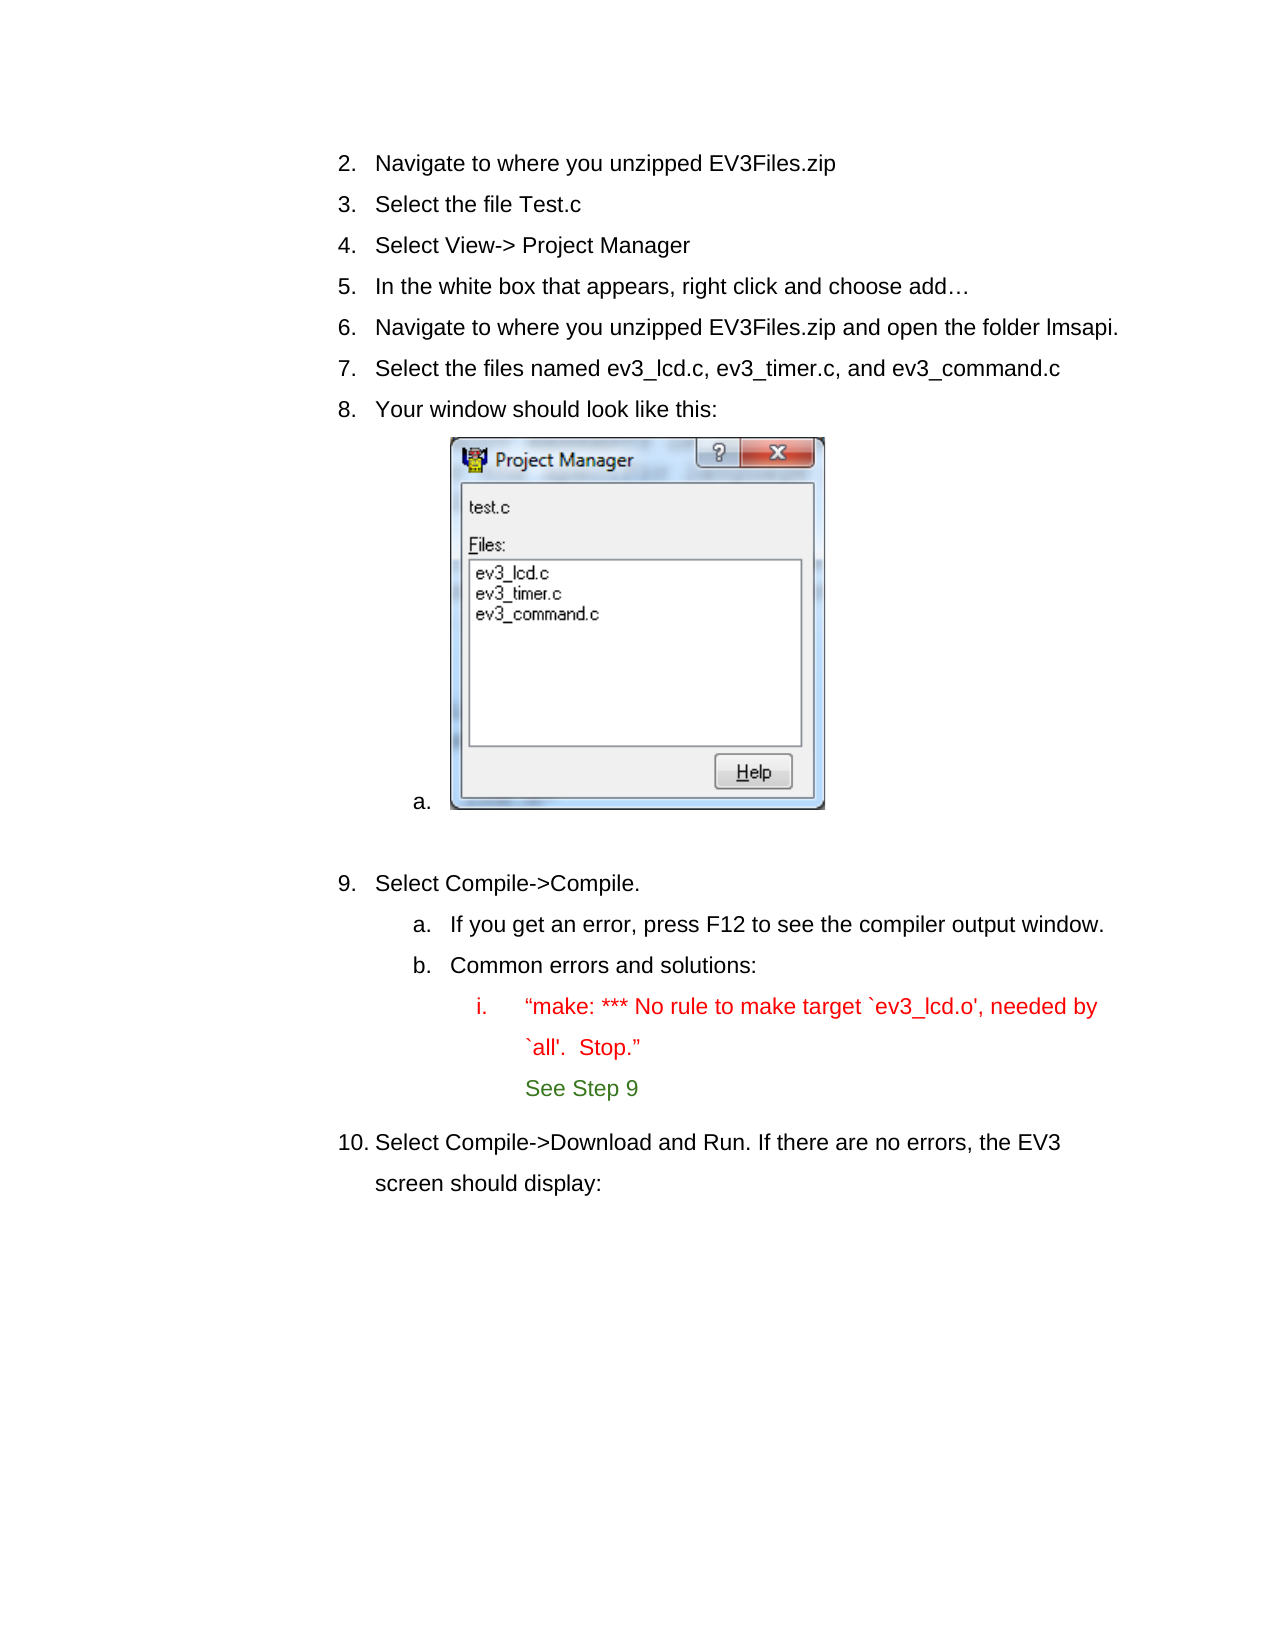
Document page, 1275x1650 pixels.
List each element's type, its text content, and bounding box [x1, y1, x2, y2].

list In the white box that appears, right click and choose add… [338, 273, 1125, 299]
list Select View-> Project Manager [338, 232, 1125, 258]
list Select the file Test.c [338, 191, 1125, 217]
list Common errors and solutions: [413, 952, 1125, 978]
list Navigate to where you unzipped EV3Files.zip [338, 150, 1125, 176]
picture [450, 437, 826, 810]
list “make: *** No rule to make target `ev3_lcd.o', needed by `all'. Stop.” [488, 993, 1125, 1060]
list If you get an error, press F12 to see the compiler output window. [413, 911, 1125, 937]
text See Step 9 [300, 1075, 1125, 1101]
list Select Compile->Compile. [338, 870, 1125, 896]
list Select Compile->Download and Run. If there are no errors, the EV3 screen should display: [338, 1128, 1125, 1196]
list Navigate to where you unzipped EV3Files.zip and open the folder lmsapi. [338, 314, 1125, 341]
list Your window should look like this: [338, 396, 1125, 423]
list Select the files named ev3_lcd.c, ev3_timer.c, and ev3_command.c [338, 355, 1125, 382]
